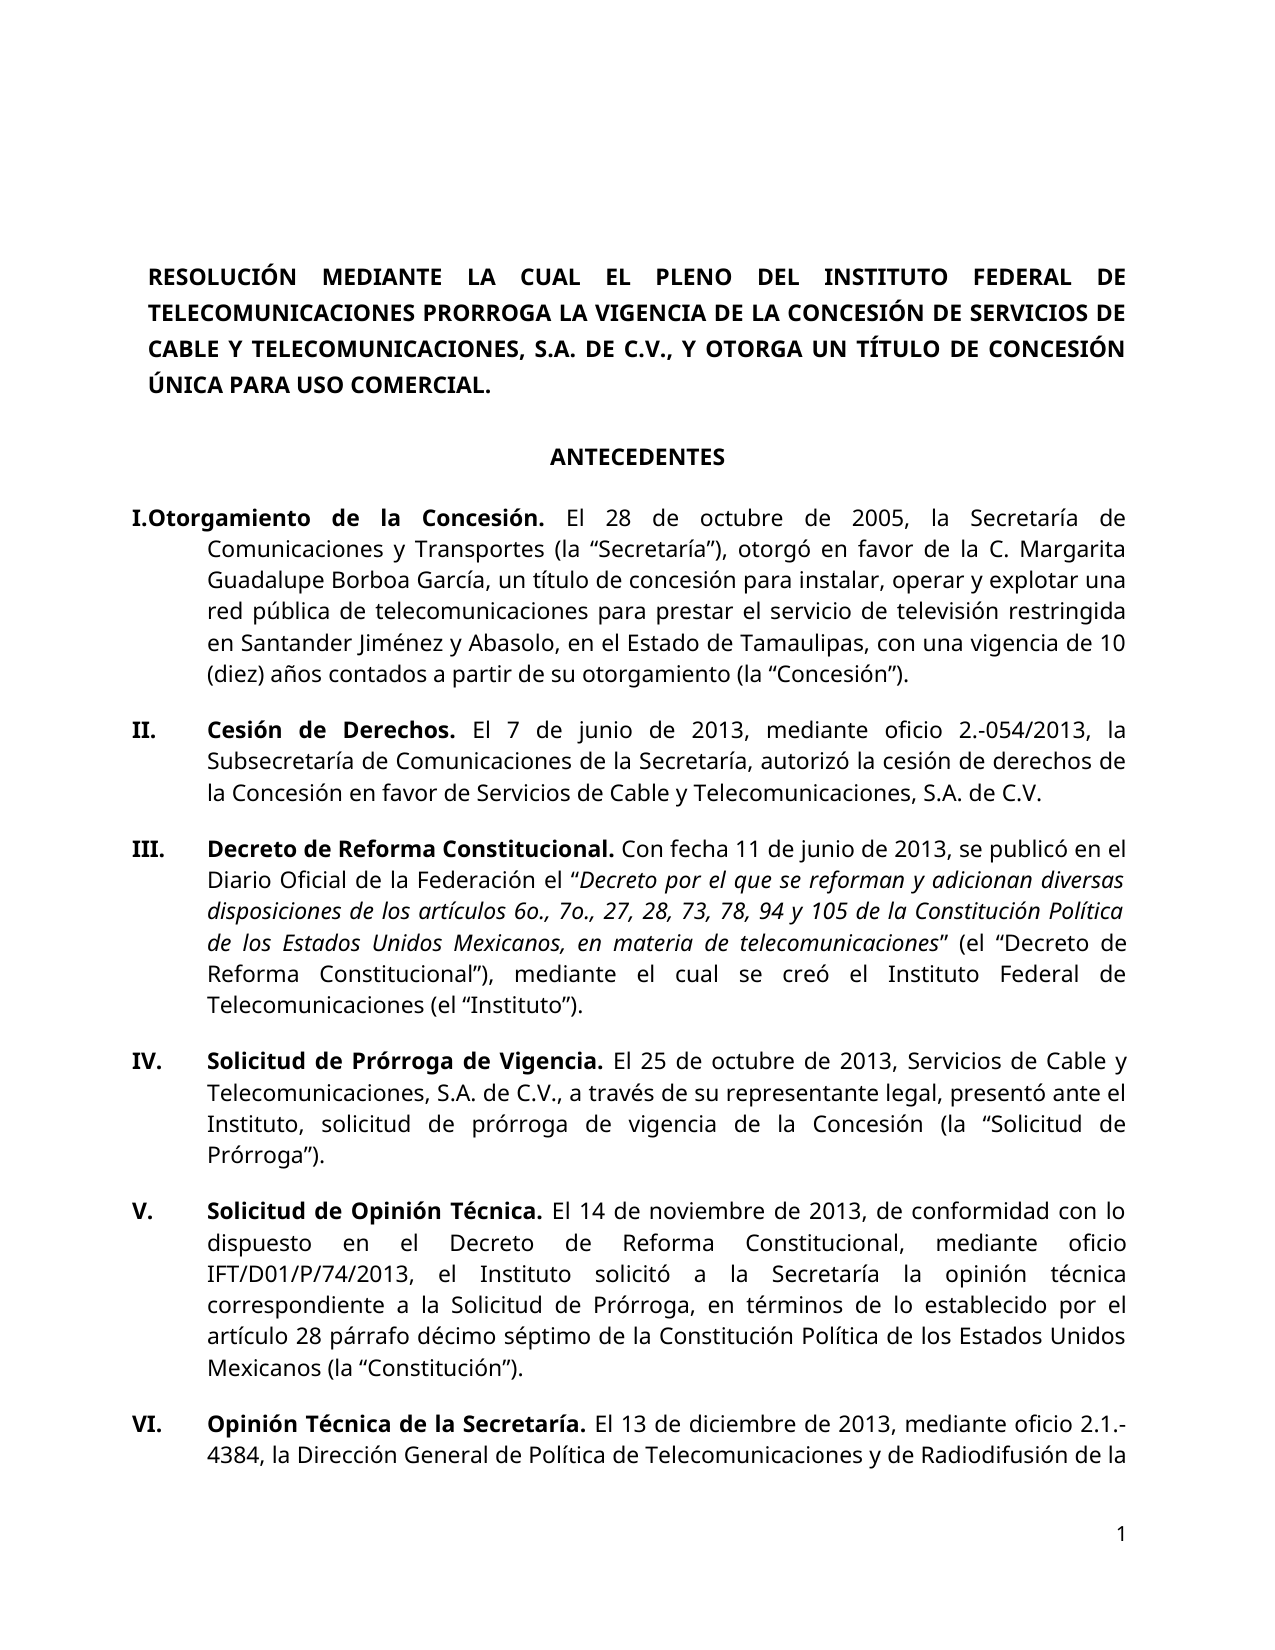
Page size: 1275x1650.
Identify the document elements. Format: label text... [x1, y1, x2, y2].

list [132, 1408, 1127, 1470]
list Decreto de Reforma Constitucional. Con fecha 11 de junio de 2013, se publicó en el Diario Oficial de la Federación el “Decreto por el que se reforman y adicionan diversas disposiciones de los artículos 6o., 7o., 27, 28, 73, 78, 94 y 105 de la Constitución Política de los Estados Unidos Mexicanos, en materia de telecomunicaciones” (el “Decreto de Reforma Constitucional”), mediante el cual se creó el Instituto Federal de Telecomunicaciones (el “Instituto”). [132, 833, 1127, 1020]
subtitle ANTECEDENTES [148, 441, 1127, 472]
subtitle RESOLUCIÓN MEDIANTE LA CUAL EL PLENO DEL INSTITUTO FEDERAL DE TELECOMUNICACIONES PRORROGA LA VIGENCIA DE LA CONCESIÓN DE SERVICIOS DE CABLE Y TELECOMUNICACIONES, S.A. DE C.V., Y OTORGA UN TÍTULO DE CONCESIÓN ÚNICA PARA USO COMERCIAL. [148, 261, 1127, 400]
list Solicitud de Prórroga de Vigencia. El 25 de octubre de 2013, Servicios de Cable y Telecomunicaciones, S.A. de C.V., a través de su representante legal, presentó ante el Instituto, solicitud de prórroga de vigencia de la Concesión (la “Solicitud de Prórroga”). [132, 1045, 1127, 1170]
list Otorgamiento de la Concesión. El 28 de octubre de 2005, la Secretaría de Comunicaciones y Transportes (la “Secretaría”), otorgó en favor de la C. Margarita Guadalupe Borboa García, un título de concesión para instalar, operar y explotar una red pública de telecomunicaciones para prestar el servicio de televisión restringida en Santander Jiménez y Abasolo, en el Estado de Tamaulipas, con una vigencia de 10 (diez) años contados a partir de su otorgamiento (la “Concesión”). [132, 501, 1127, 689]
list Solicitud de Opinión Técnica. El 14 de noviembre de 2013, de conformidad con lo dispuesto en el Decreto de Reforma Constitucional, mediante oficio IFT/D01/P/74/2013, el Instituto solicitó a la Secretaría la opinión técnica correspondiente a la Solicitud de Prórroga, en términos de lo establecido por el artículo 28 párrafo décimo séptimo de la Constitución Política de los Estados Unidos Mexicanos (la “Constitución”). [132, 1195, 1127, 1383]
list Cesión de Derechos. El 7 de junio de 2013, mediante oficio 2.-054/2013, la Subsecretaría de Comunicaciones de la Secretaría, autorizó la cesión de derechos de la Concesión en favor de Servicios de Cable y Telecomunicaciones, S.A. de C.V. [132, 714, 1127, 808]
